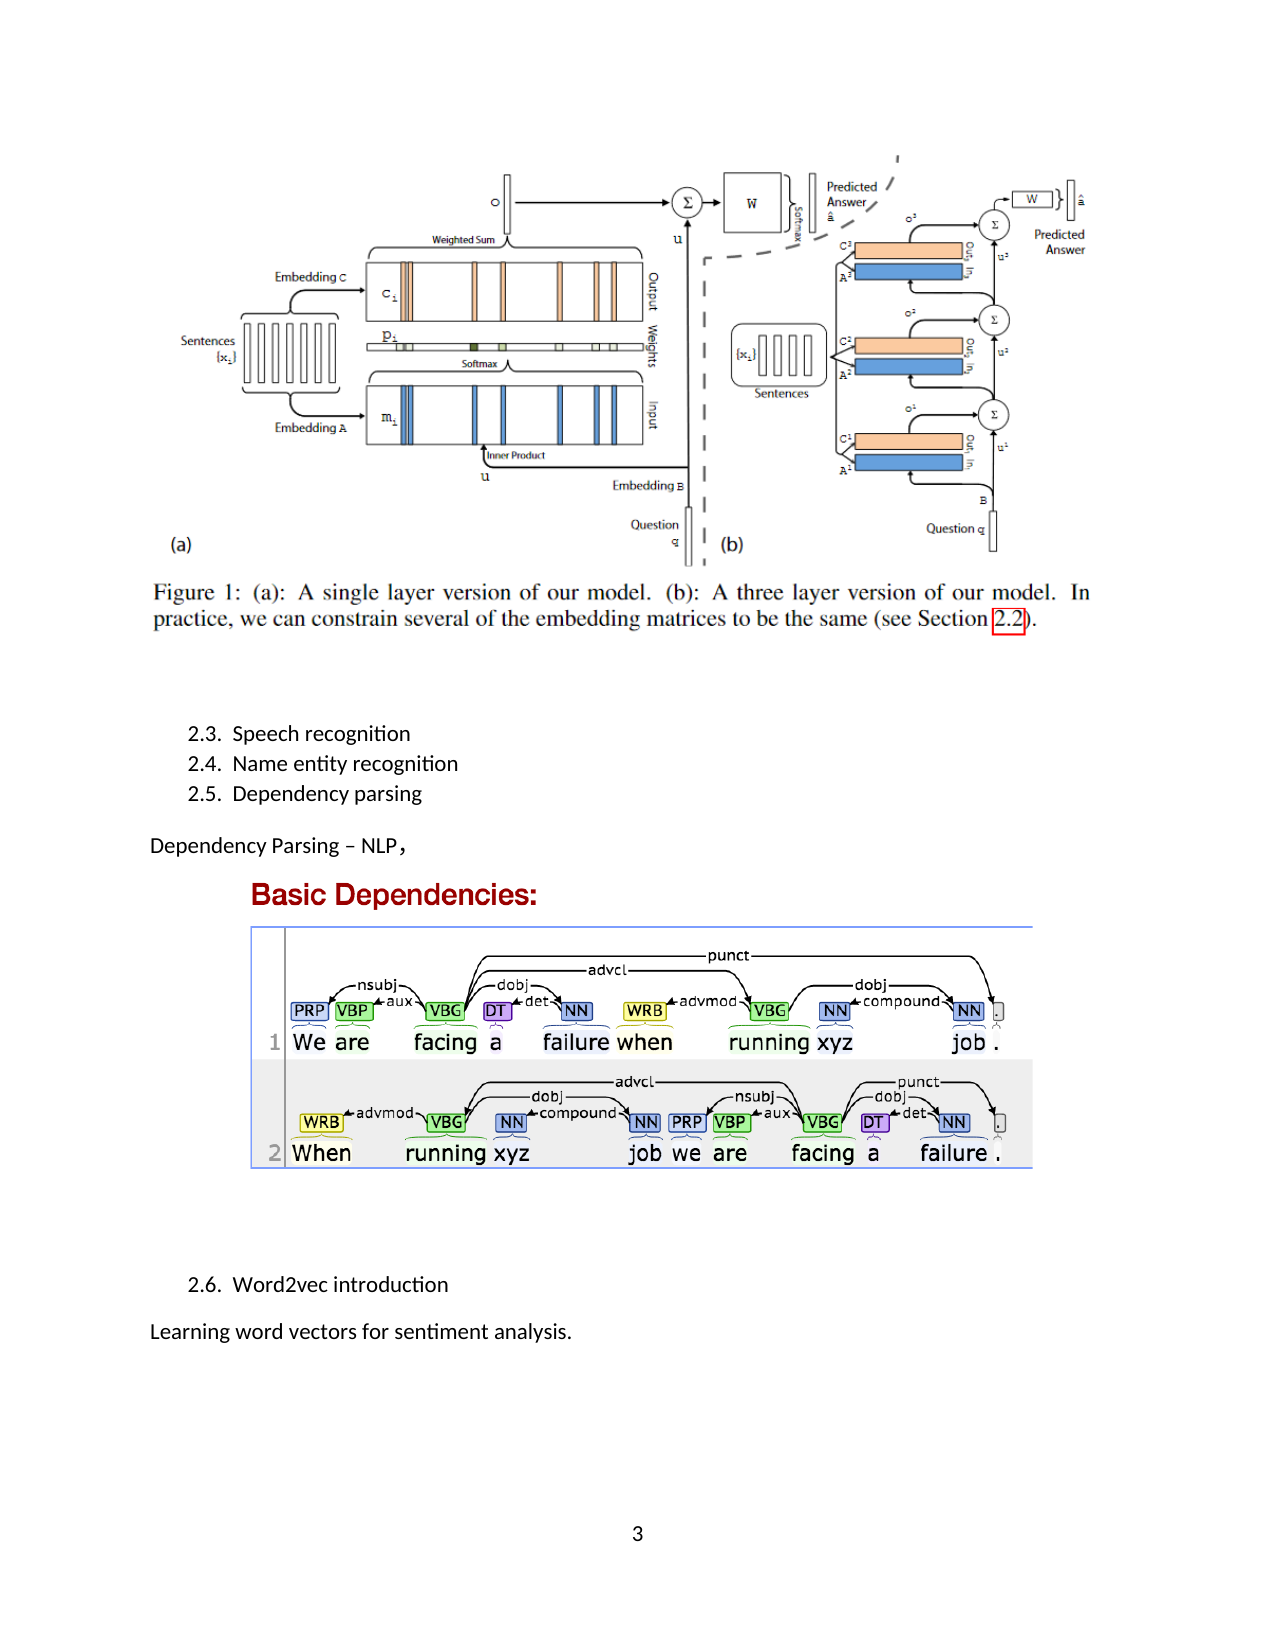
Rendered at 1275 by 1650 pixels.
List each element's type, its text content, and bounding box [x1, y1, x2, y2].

text Dependency Parsing – NLP， [150, 826, 1125, 860]
text Learning word vectors for sentiment analysis. [150, 1317, 1125, 1345]
picture [150, 150, 1125, 644]
picture [242, 878, 1033, 1175]
list Speech recognition [187, 719, 1125, 747]
list Dependency parsing [187, 779, 1125, 808]
list Word2vec introduction [187, 1270, 1125, 1298]
list Name entity recognition [187, 749, 1125, 777]
